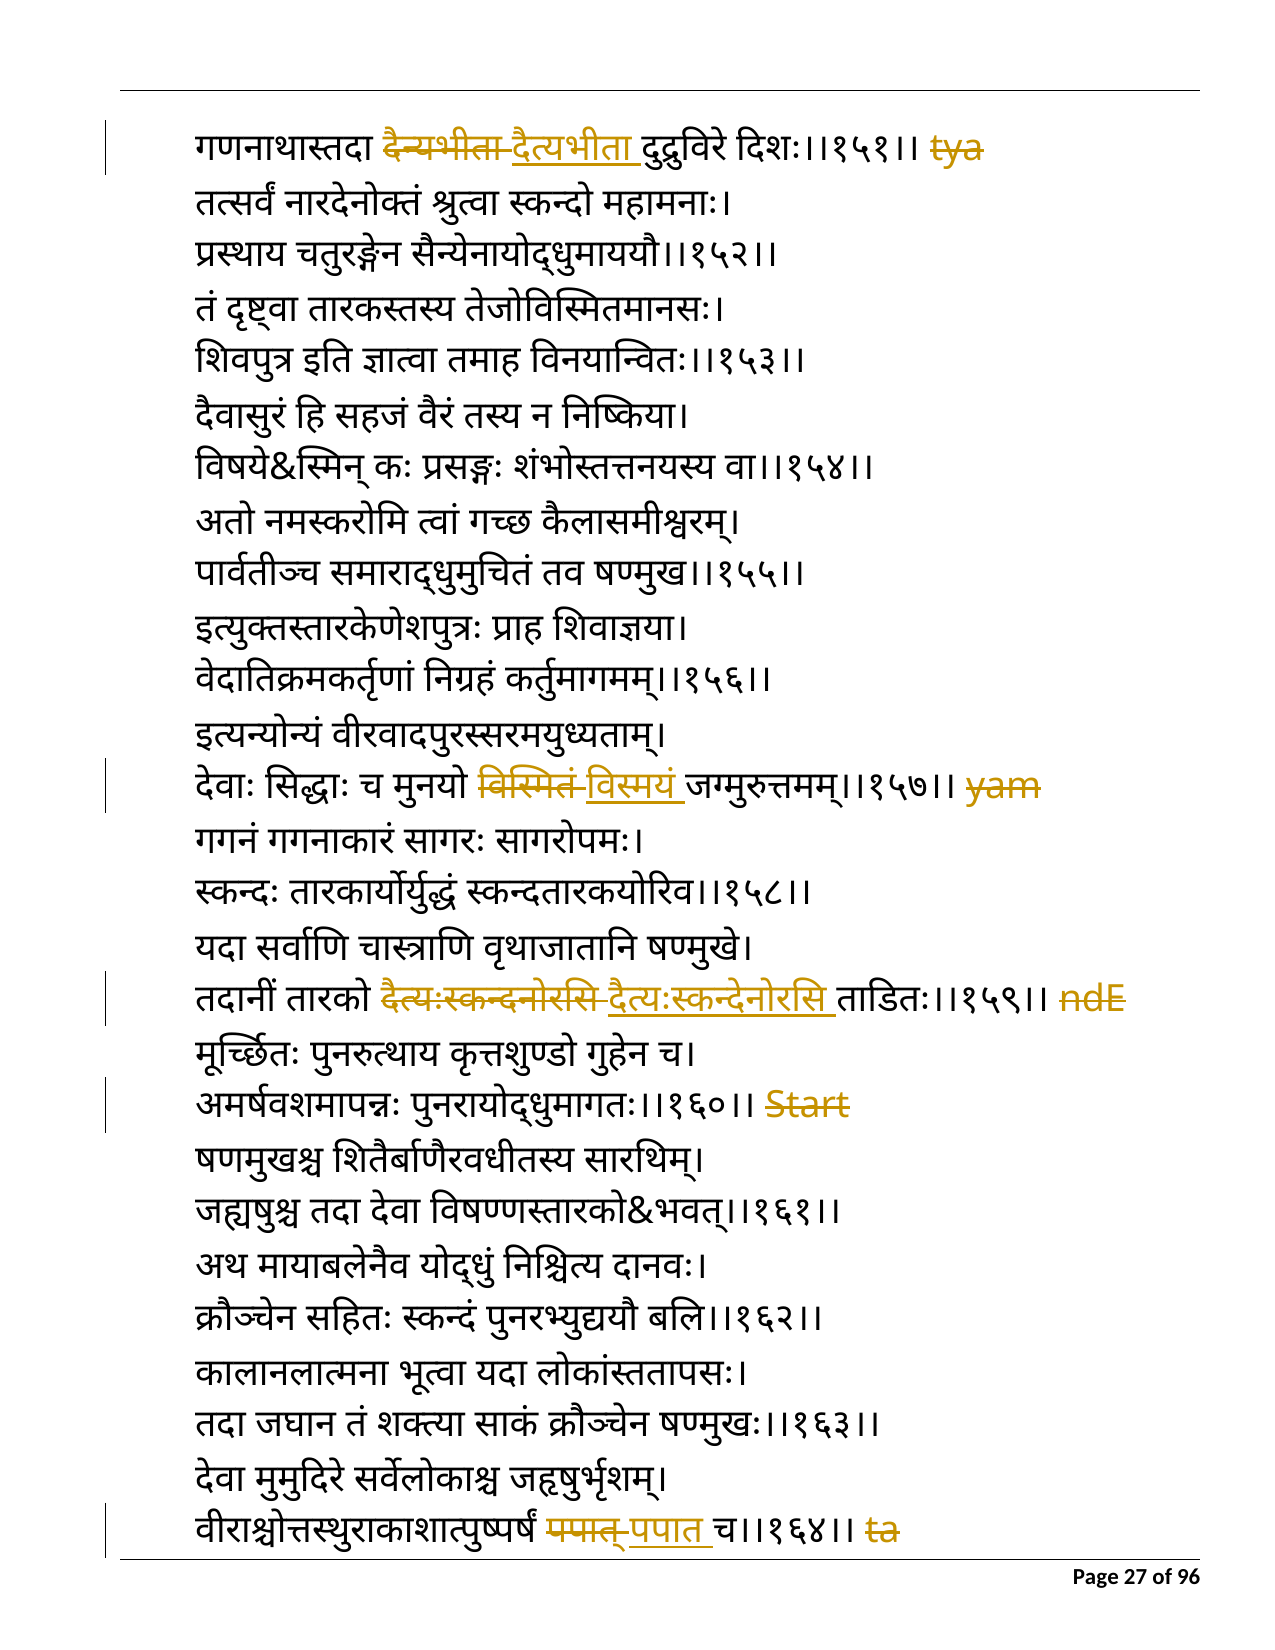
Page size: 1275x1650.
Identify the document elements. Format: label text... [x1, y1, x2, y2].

text शिवपुत्र इति ज्ञात्वा तमाह विनयान्वितः।।१५३।। [195, 333, 1200, 388]
text अतो नमस्करोमि त्वां गच्छ कैलासमीश्वरम्। [195, 494, 1200, 545]
text तदानीं तारको ताडितः।।१५९।। [195, 971, 1200, 1026]
text दैवासुरं हि सहजं वैरं तस्य न निष्किया। [195, 388, 1200, 439]
text तत्सर्वं नारदेनोक्तं श्रुत्वा स्कन्दो महामनाः। [195, 175, 1200, 226]
text यदा सर्वाणि चास्त्राणि वृथाजातानि षण्मुखे। [195, 920, 1200, 971]
text क्रौञ्चेन सहितः स्कन्दं पुनरभ्युद्ययौ बलि।।१६२।। [195, 1290, 1200, 1345]
text विषये&स्मिन् कः प्रसङ्गः शंभोस्तत्तनयस्य वा।।१५४।। [195, 439, 1200, 494]
text प्रस्थाय चतुरङ्गेन सैन्येनायोद्धुमाययौ।।१५२।। [195, 226, 1200, 282]
text देवा मुमुदिरे सर्वेलोकाश्च जहृषुर्भृशम्। [195, 1452, 1200, 1503]
text मूर्च्छितः पुनरुत्थाय कृत्तशुण्डो गुहेन च। [195, 1026, 1200, 1077]
text गगनं गगनाकारं सागरः सागरोपमः। [195, 813, 1200, 864]
text वीराश्चोत्तस्थुराकाशात्पुष्पर्षं च।।१६४।। [195, 1503, 1200, 1558]
text देवाः सिद्धाः च मुनयो जग्मुरुत्तमम्।।१५७।। [195, 758, 1200, 813]
text कालानलात्मना भूत्वा यदा लोकांस्ततापसः। [195, 1345, 1200, 1396]
text वेदातिक्रमकर्तृणां निग्रहं कर्तुमागमम्।।१५६।। [195, 652, 1200, 707]
text षणमुखश्च शितैर्बाणैरवधीतस्य सारथिम्। [195, 1132, 1200, 1183]
text अमर्षवशमापन्नः पुनरायोद्धुमागतः।।१६०।। [195, 1077, 1200, 1132]
text इत्युक्तस्तारकेणेशपुत्रः प्राह शिवाज्ञया। [195, 601, 1200, 652]
text पार्वतीञ्च समाराद्धुमुचितं तव षण्मुख।।१५५।। [195, 545, 1200, 601]
text अथ मायाबलेनैव योद्धुं निश्चित्य दानवः। [195, 1239, 1200, 1290]
text तं दृष्ट्वा तारकस्तस्य तेजोविस्मितमानसः। [195, 282, 1200, 333]
text स्कन्दः तारकार्योर्युद्धं स्कन्दतारकयोरिव।।१५८।। [195, 864, 1200, 920]
text जह्यषुश्च तदा देवा विषण्णस्तारको&भवत्।।१६१।। [195, 1183, 1200, 1239]
text तदा जघान तं शक्त्या साकं क्रौञ्चेन षण्मुखः।।१६३।। [195, 1396, 1200, 1452]
text इत्यन्योन्यं वीरवादपुरस्सरमयुध्यताम्। [195, 707, 1200, 758]
text गणनाथास्तदा दुद्रुविरे दिशः।।१५१।। [195, 120, 1200, 175]
